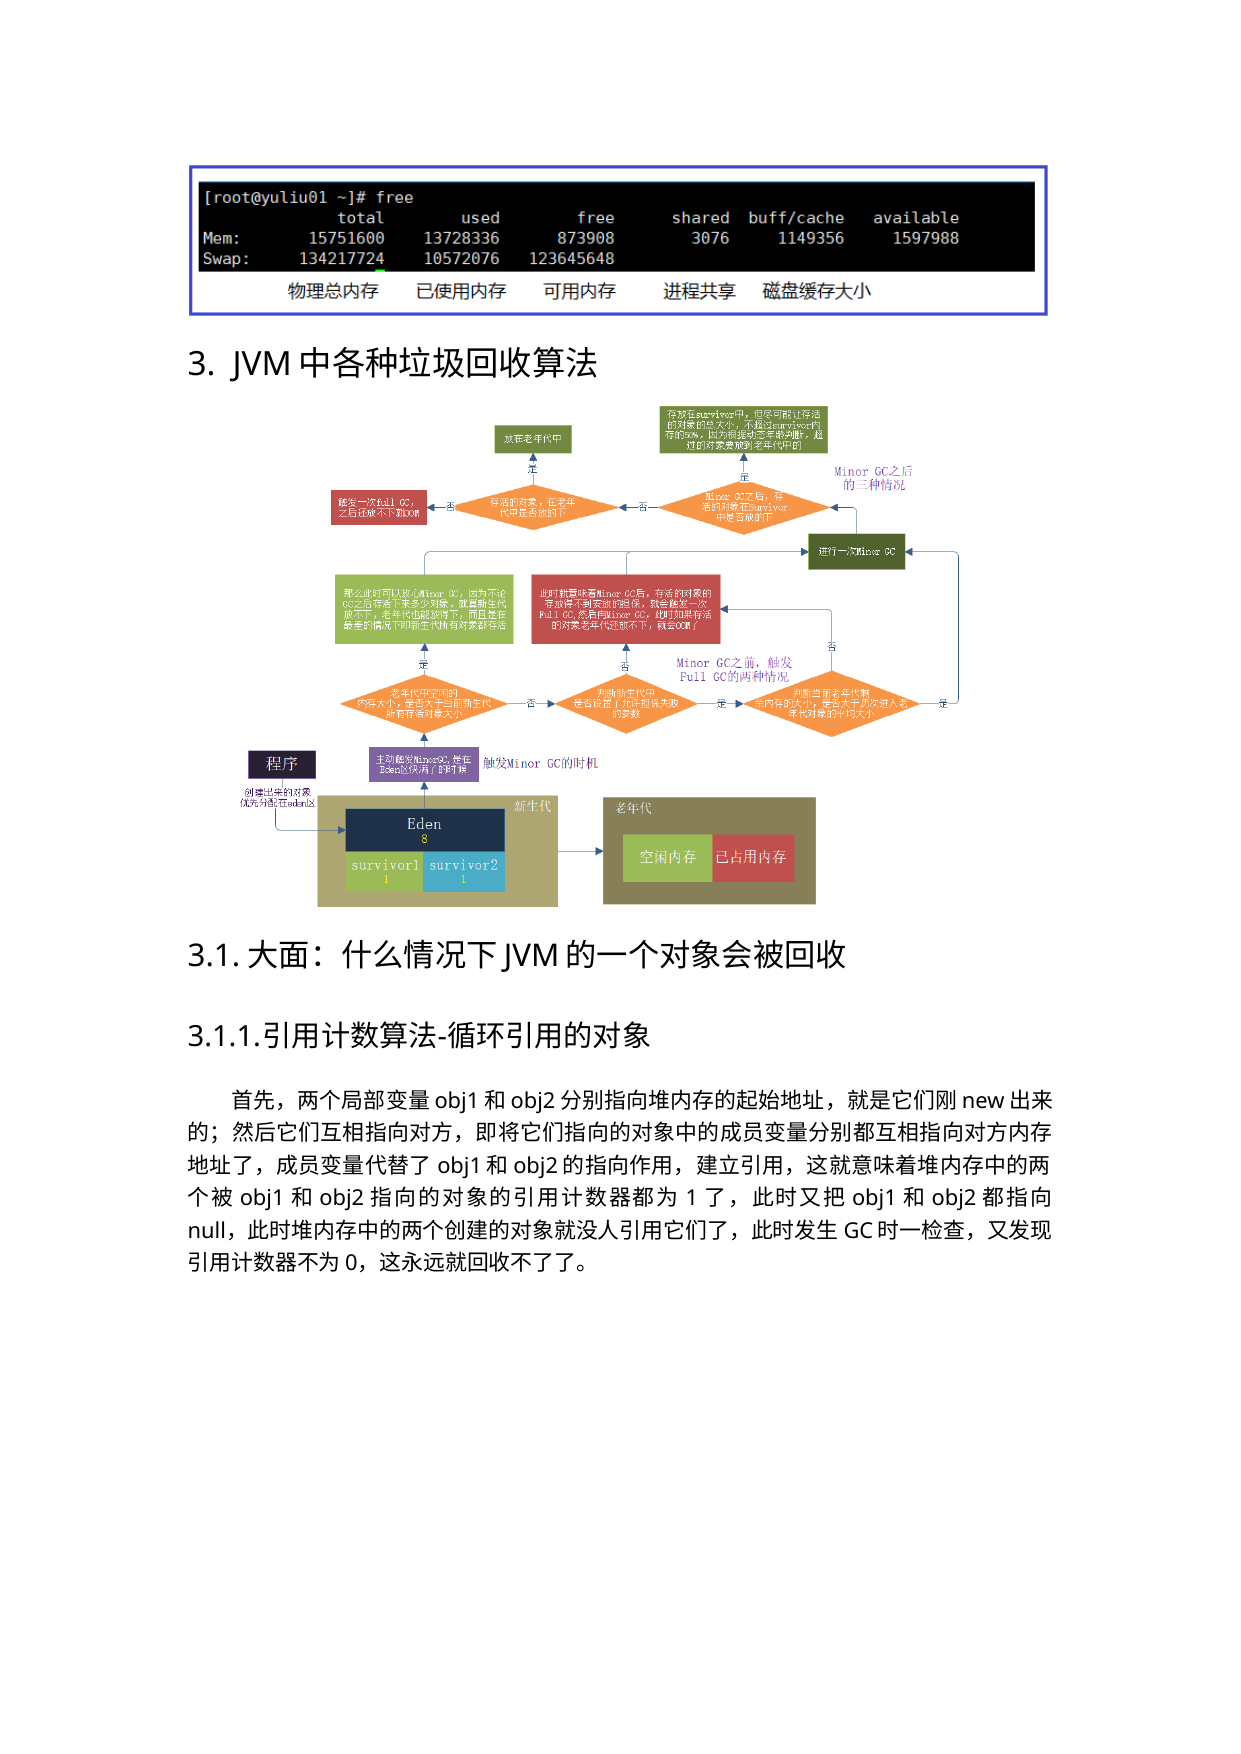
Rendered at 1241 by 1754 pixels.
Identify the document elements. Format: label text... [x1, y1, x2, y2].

picture [187, 397, 1053, 916]
subtitle JVM中各种垃圾回收算法 [187, 329, 1053, 394]
text 首先，两个局部变量obj1和obj2分别指向堆内存的起始地址，就是它们刚new出来的；然后它们互相指向对方，即将它们指向的对象中的成员变量分别都互相指向对方内存地址了，成员变量代替了obj1和obj2的指向作用，建立引用，这就意味着堆内存中的两个被obj1和obj2指向的对象的引用计数器都为1了，此时又把obj1和obj2都指向null，此时堆内存中的两个创建的对象就没人引用它们了，此时发生GC时一检查，又发现引用计数器不为0，这永远就回收不了了。 [187, 1082, 1053, 1277]
subtitle 大面：什么情况下JVM的一个对象会被回收 [187, 920, 1053, 985]
subtitle 引用计数算法-循环引用的对象 [187, 1001, 1053, 1066]
picture [187, 162, 1053, 320]
